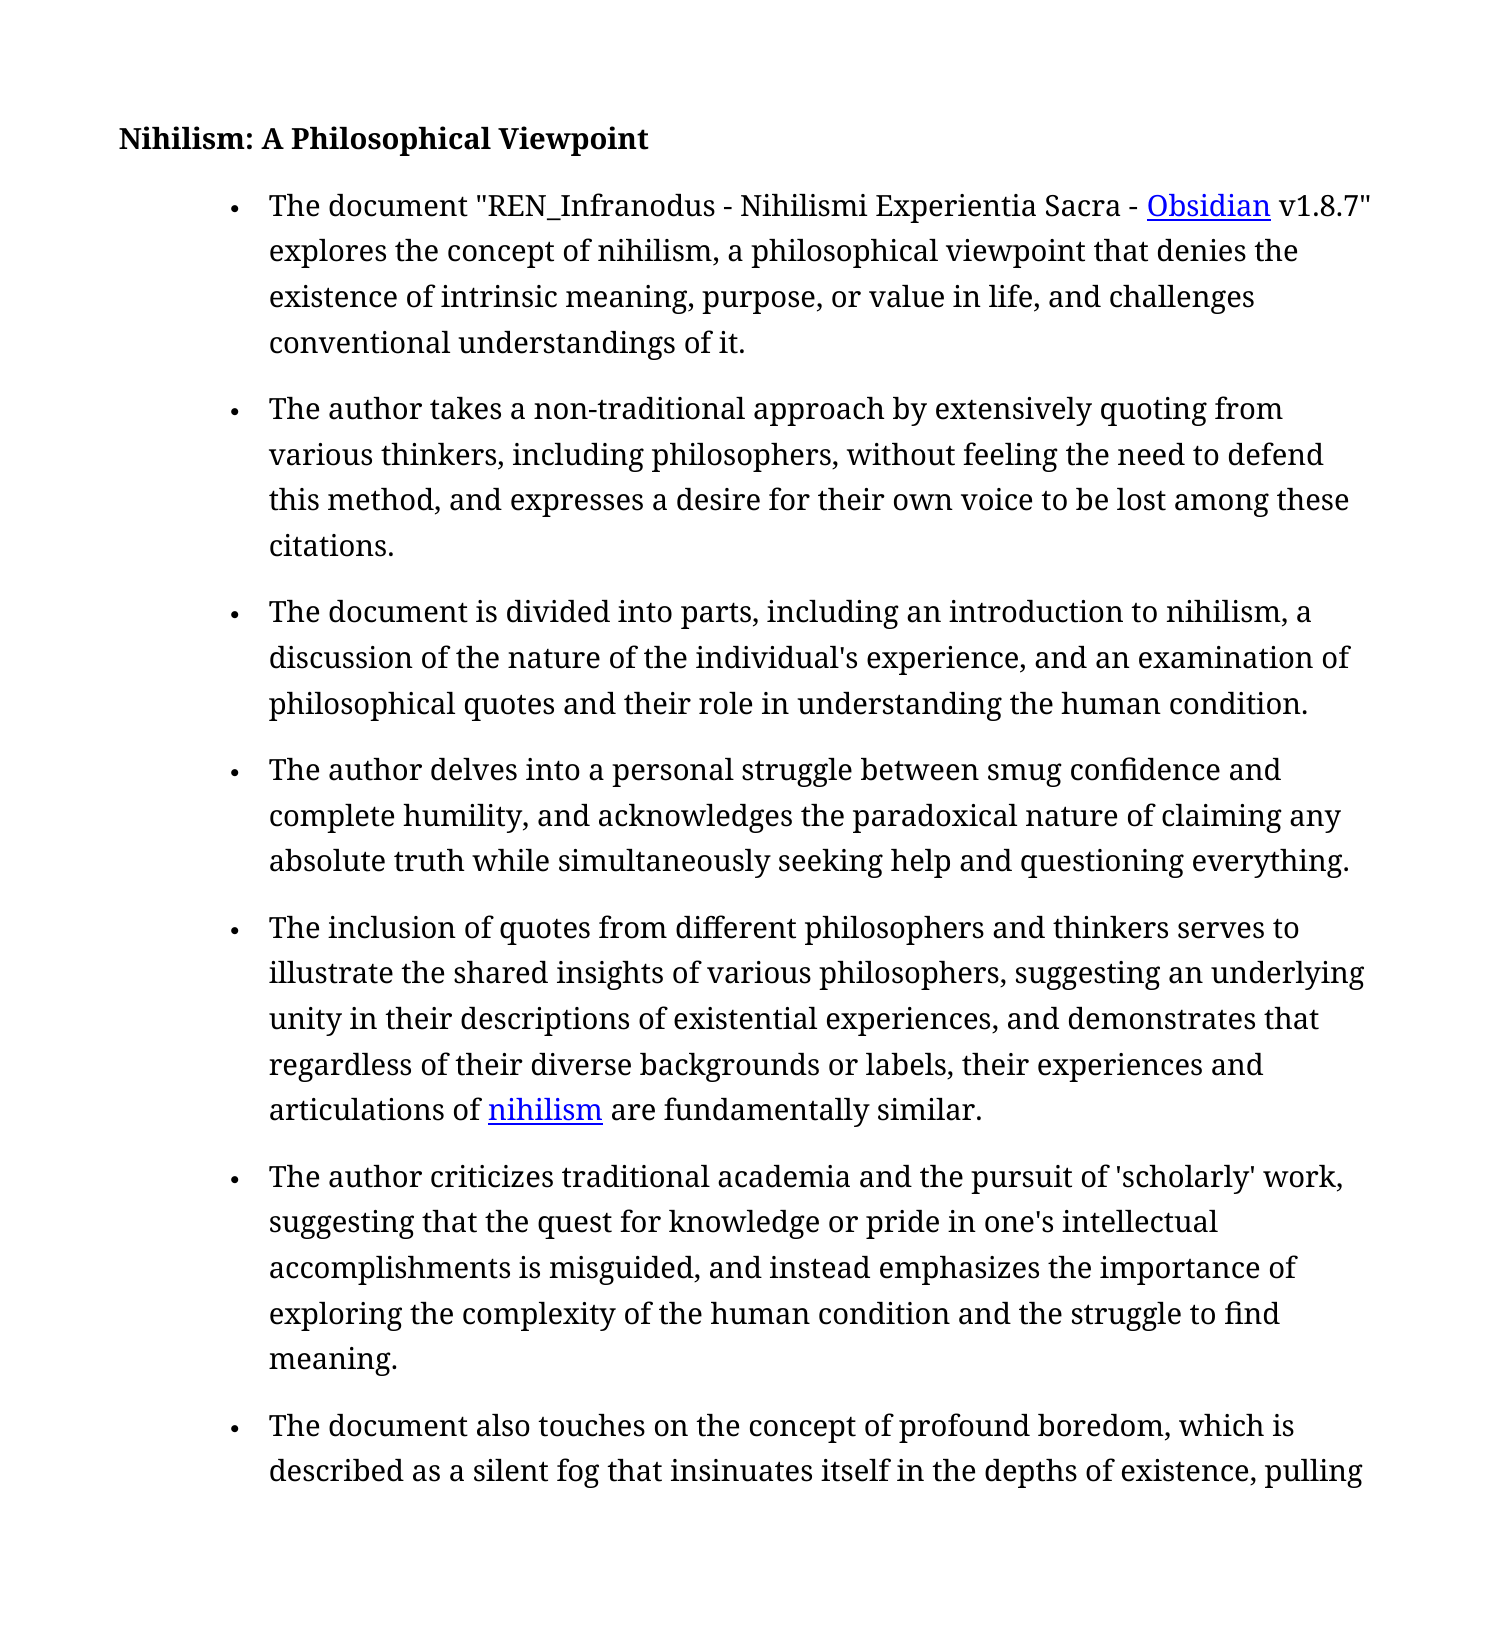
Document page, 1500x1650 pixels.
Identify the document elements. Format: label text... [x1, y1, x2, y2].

list The author criticizes traditional academia and the pursuit of 'scholarly' work, suggesting that the quest for knowledge or pride in one's intellectual accomplishments is misguided, and instead emphasizes the importance of exploring the complexity of the human condition and the struggle to find meaning. [231, 1156, 1381, 1378]
text Nihilism: A Philosophical Viewpoint [118, 118, 1381, 158]
list The document "REN_Infranodus - Nihilismi Experientia Sacra - Obsidian v1.8.7" explores the concept of nihilism, a philosophical viewpoint that denies the existence of intrinsic meaning, purpose, or value in life, and challenges conventional understandings of it. [231, 185, 1381, 362]
list The author delves into a personal struggle between smug confidence and complete humility, and acknowledges the paradoxical nature of claiming any absolute truth while simultaneously seeking help and questioning everything. [231, 749, 1381, 880]
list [231, 1405, 1381, 1490]
list The author takes a non-traditional approach by extensively quoting from various thinkers, including philosophers, without feeling the need to defend this method, and expresses a desire for their own voice to be lost among these citations. [231, 388, 1381, 565]
list The document is divided into parts, including an introduction to nihilism, a discussion of the nature of the individual's experience, and an examination of philosophical quotes and their role in understanding the human condition. [231, 592, 1381, 723]
list The inclusion of quotes from different philosophers and thinkers serves to illustrate the shared insights of various philosophers, suggesting an underlying unity in their descriptions of existential experiences, and demonstrates that regardless of their diverse backgrounds or labels, their experiences and articulations of nihilism are fundamentally similar. [231, 907, 1381, 1129]
